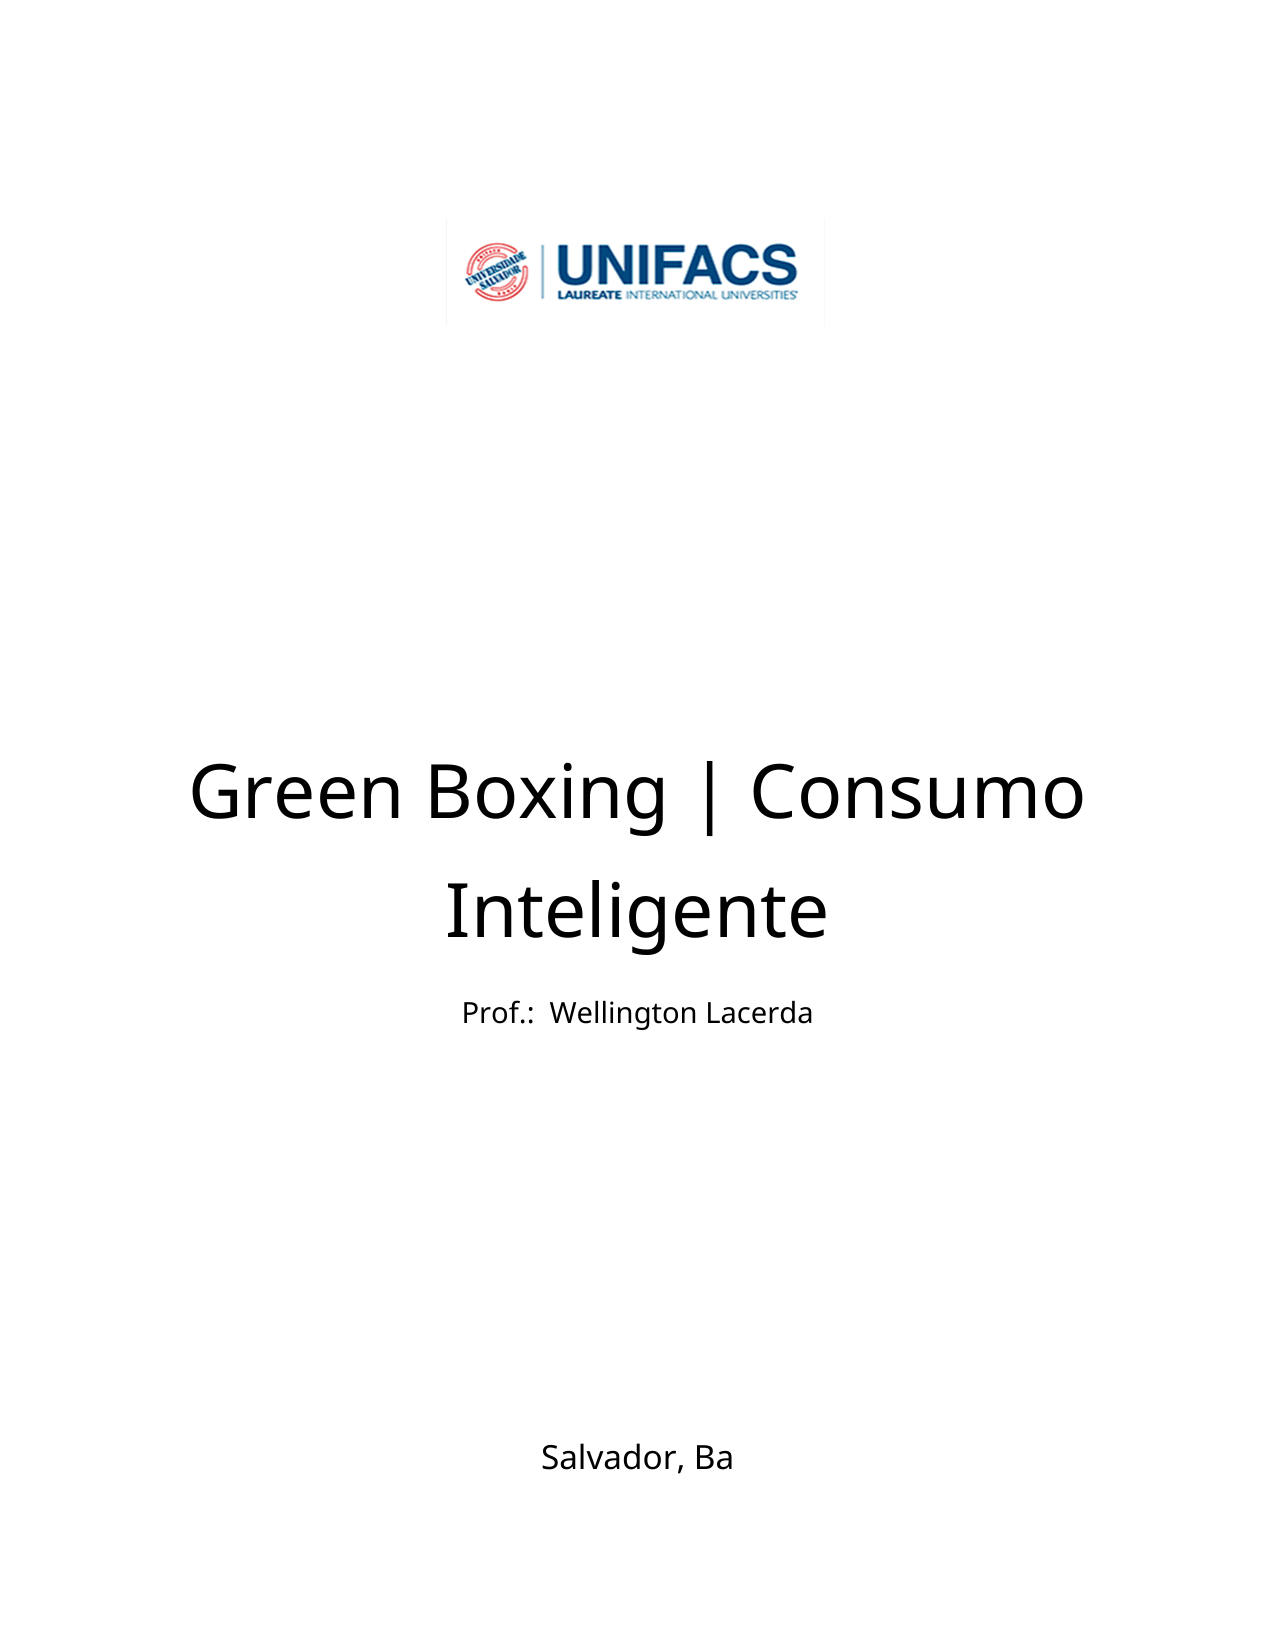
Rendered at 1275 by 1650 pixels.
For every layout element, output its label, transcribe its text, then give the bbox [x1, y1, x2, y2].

text Salvador, Ba [150, 1434, 1125, 1479]
text Prof.: Wellington Lacerda [150, 992, 1125, 1032]
text Green Boxing | Consumo Inteligente [150, 738, 1125, 959]
picture [383, 206, 893, 337]
